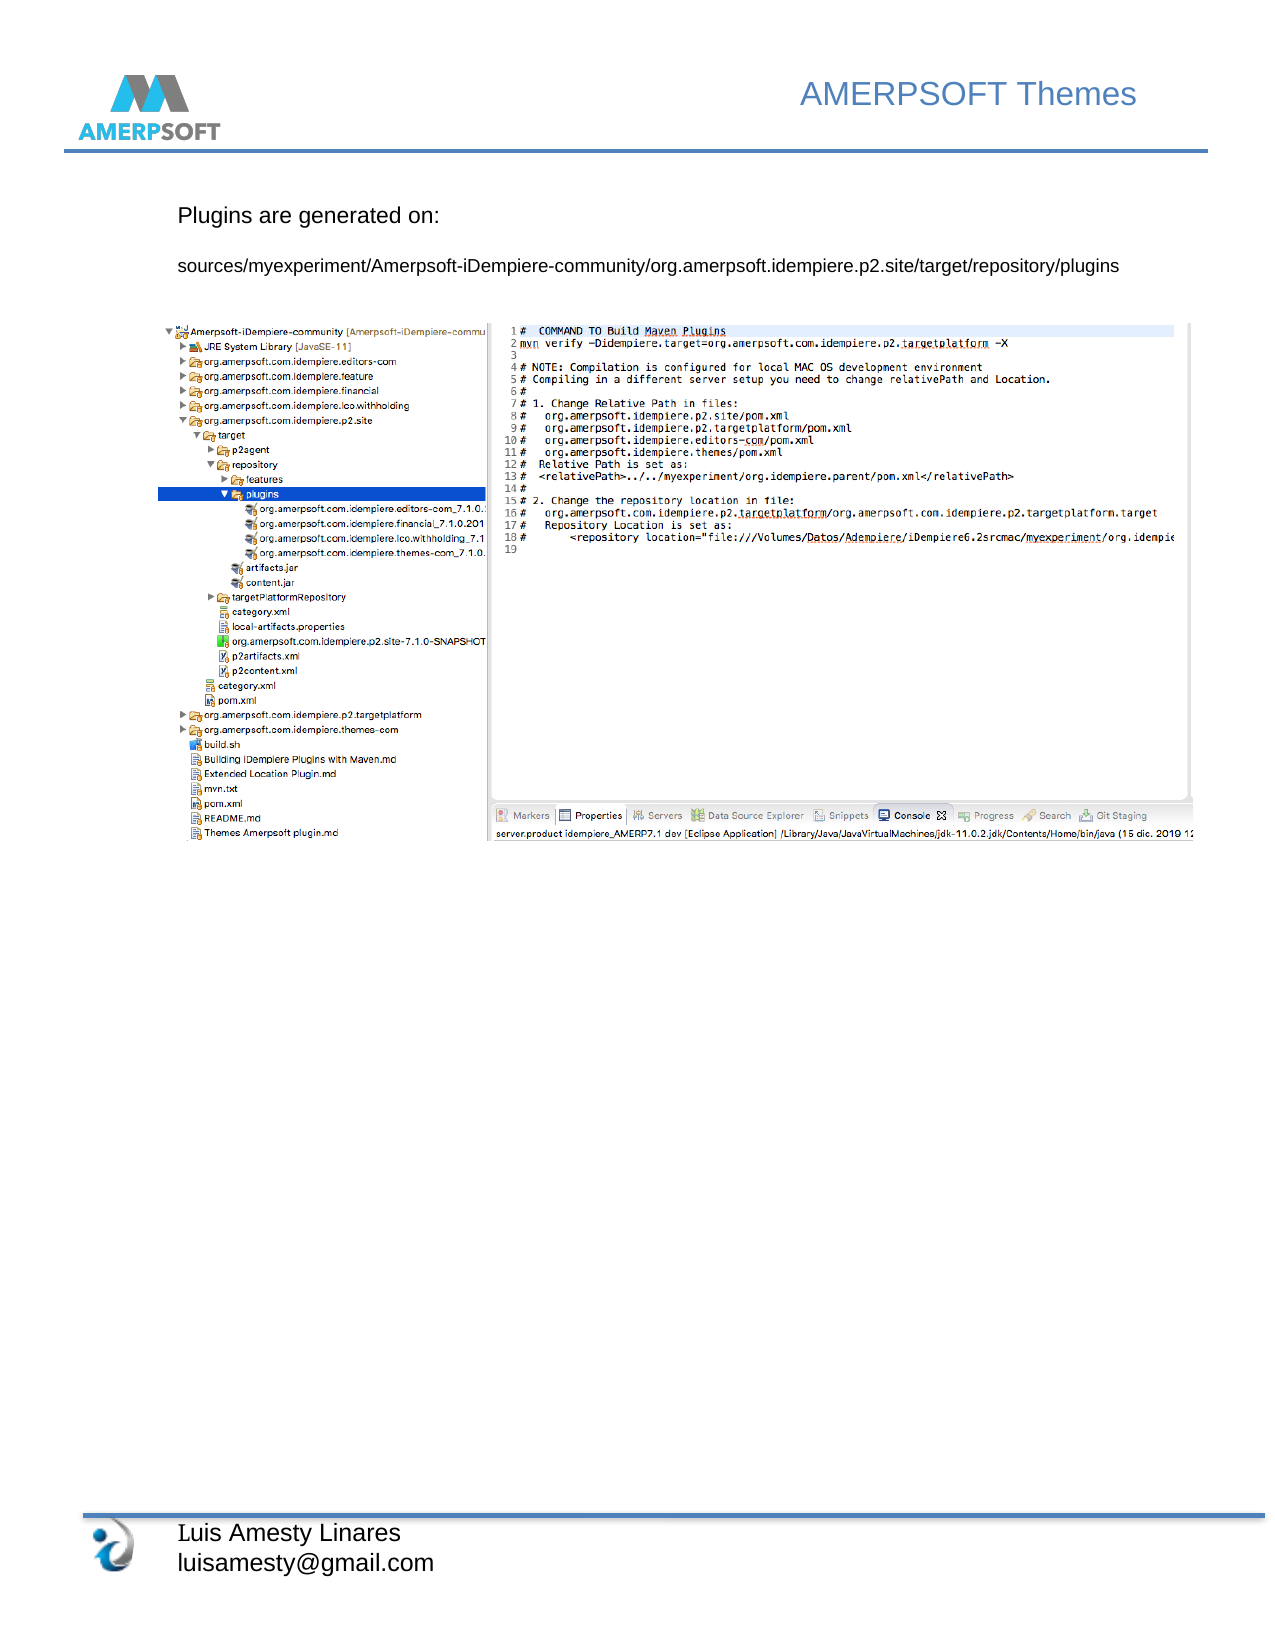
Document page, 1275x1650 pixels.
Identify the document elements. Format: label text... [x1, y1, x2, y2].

picture [87, 1515, 133, 1566]
text sources/myexperiment/Amerpsoft-iDempiere-community/org.amerpsoft.idempiere.p2.site/target/repository/plugins [177, 254, 1137, 276]
picture [65, 75, 234, 161]
picture [157, 323, 1194, 841]
text Plugins are generated on: [177, 202, 1137, 228]
